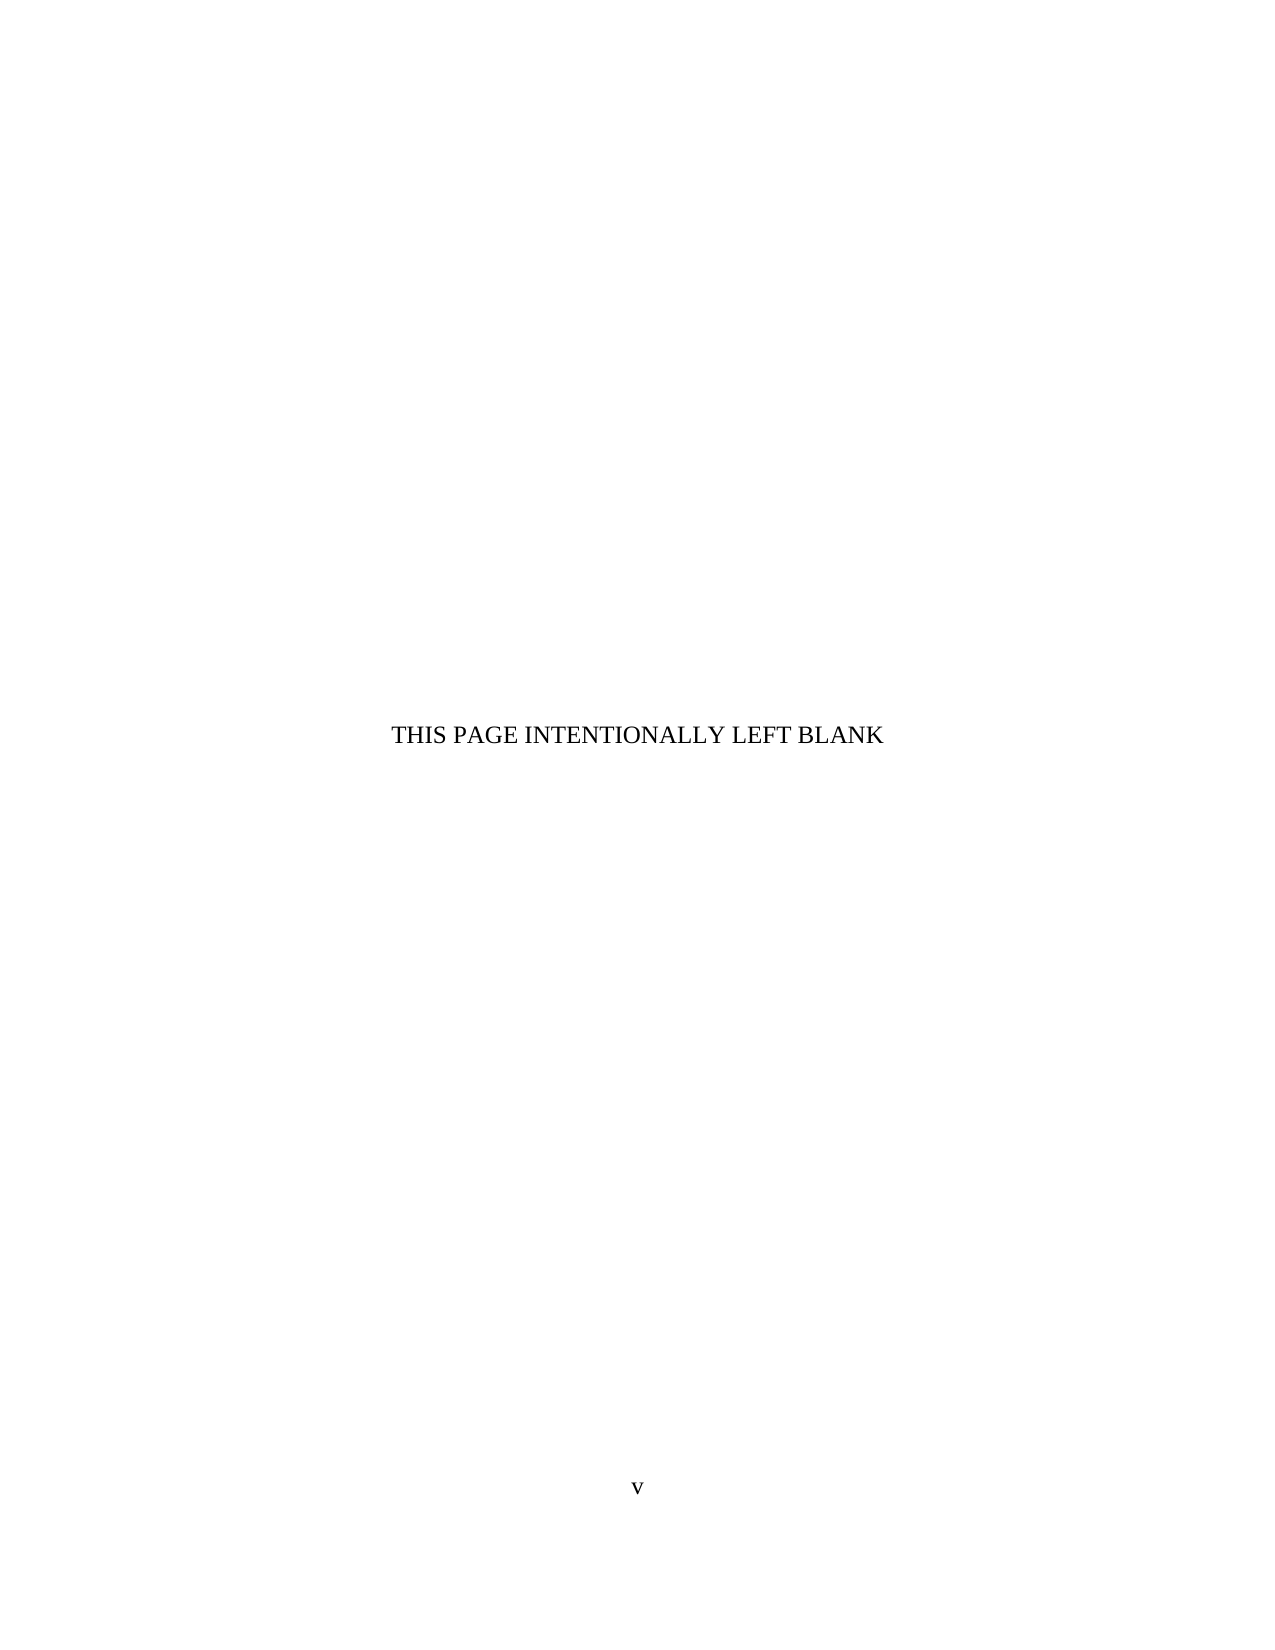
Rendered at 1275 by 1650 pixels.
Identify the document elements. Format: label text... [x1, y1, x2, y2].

text THIS PAGE INTENTIONALLY LEFT BLANK [187, 150, 1087, 892]
